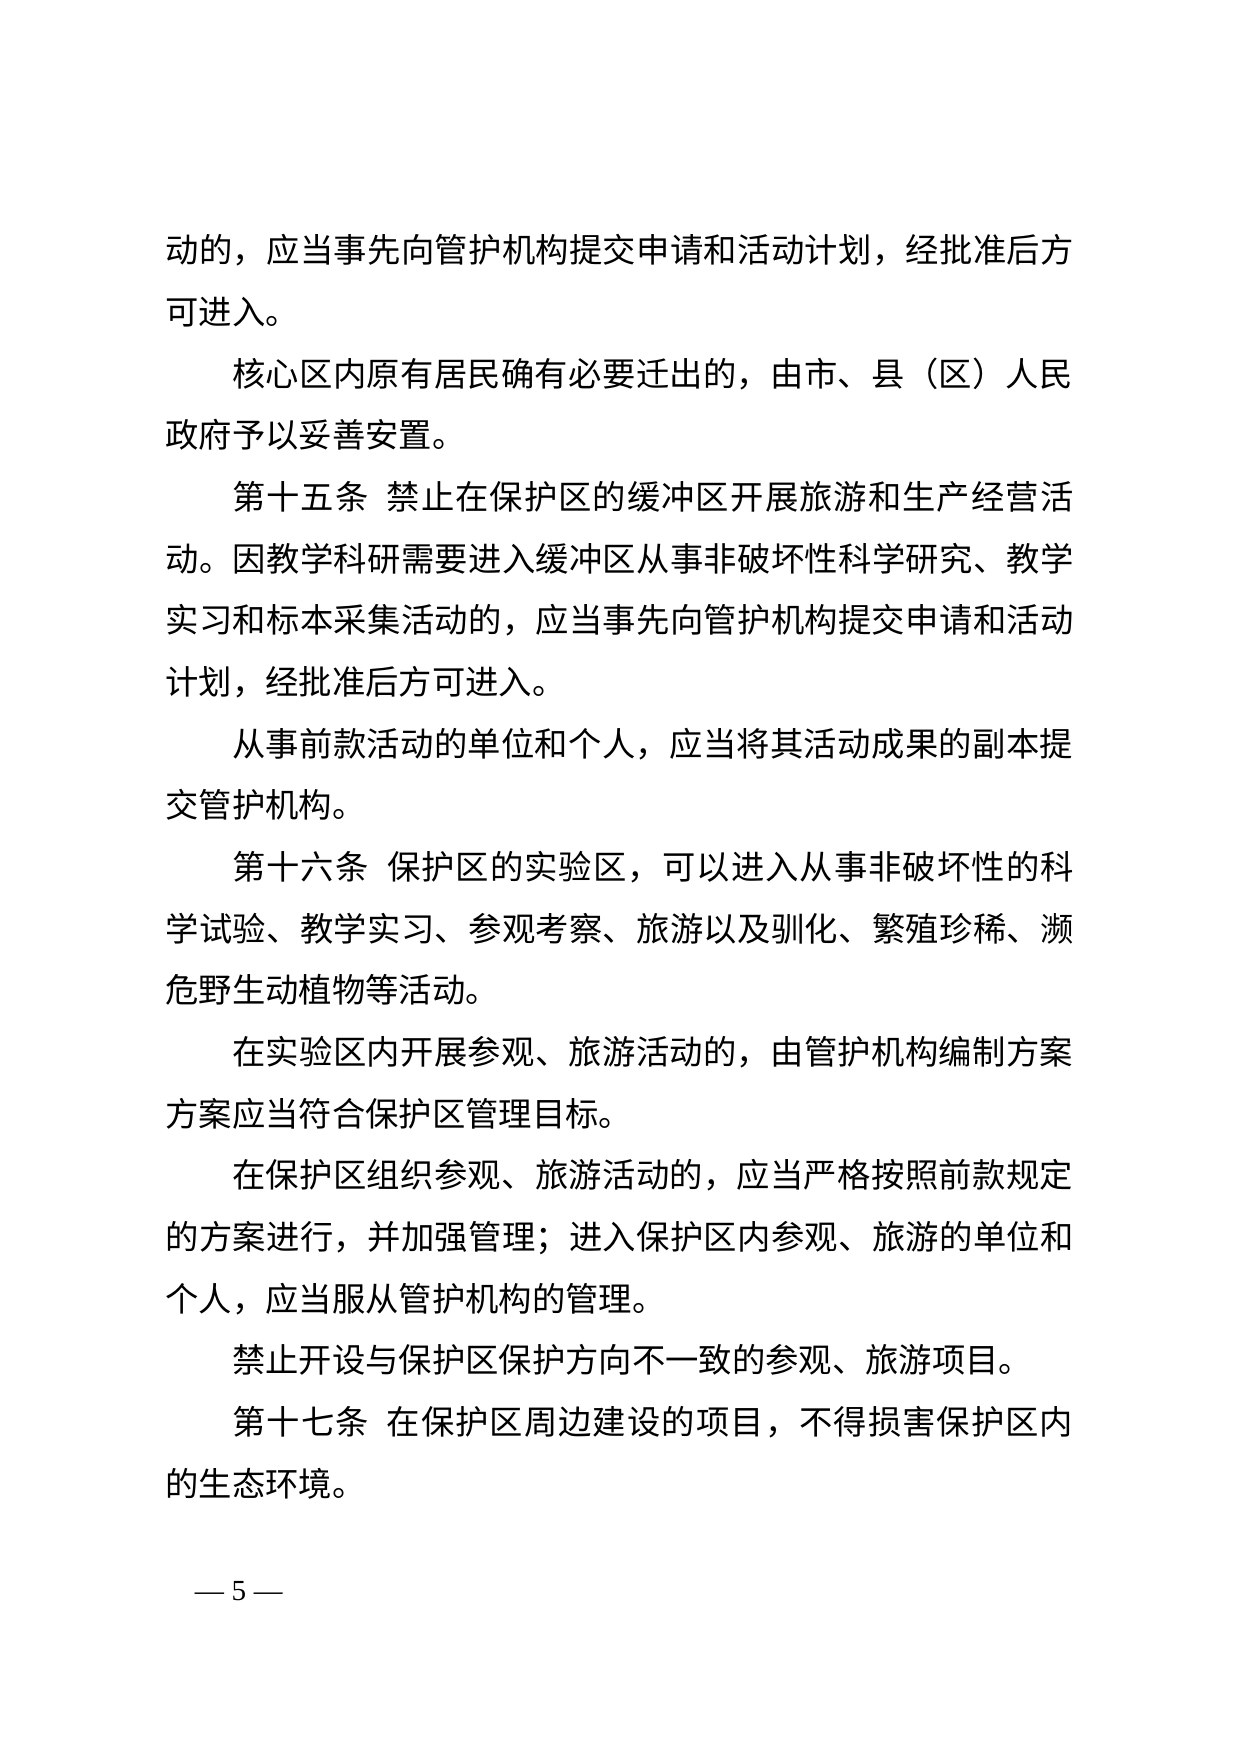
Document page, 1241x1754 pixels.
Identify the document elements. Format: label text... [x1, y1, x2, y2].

text 禁止开设与保护区保护方向不一致的参观、旅游项目。 [165, 1324, 1075, 1385]
text 第十五条 禁止在保护区的缓冲区开展旅游和生产经营活动。因教学科研需要进入缓冲区从事非破坏性科学研究、教学实习和标本采集活动的，应当事先向管护机构提交申请和活动计划，经批准后方可进入。 [165, 460, 1075, 707]
text 核心区内原有居民确有必要迁出的，由市、县（区）人民政府予以妥善安置。 [165, 337, 1075, 460]
text 在保护区组织参观、旅游活动的，应当严格按照前款规定的方案进行，并加强管理；进入保护区内参观、旅游的单位和个人，应当服从管护机构的管理。 [165, 1139, 1075, 1324]
text 第十六条 保护区的实验区，可以进入从事非破坏性的科学试验、教学实习、参观考察、旅游以及驯化、繁殖珍稀、濒危野生动植物等活动。 [165, 830, 1075, 1015]
text 第十七条 在保护区周边建设的项目，不得损害保护区内的生态环境。 [165, 1385, 1075, 1509]
text 在实验区内开展参观、旅游活动的，由管护机构编制方案，方案应当符合保护区管理目标。 [165, 1015, 1075, 1139]
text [165, 214, 1075, 337]
text 从事前款活动的单位和个人，应当将其活动成果的副本提交管护机构。 [165, 707, 1075, 830]
